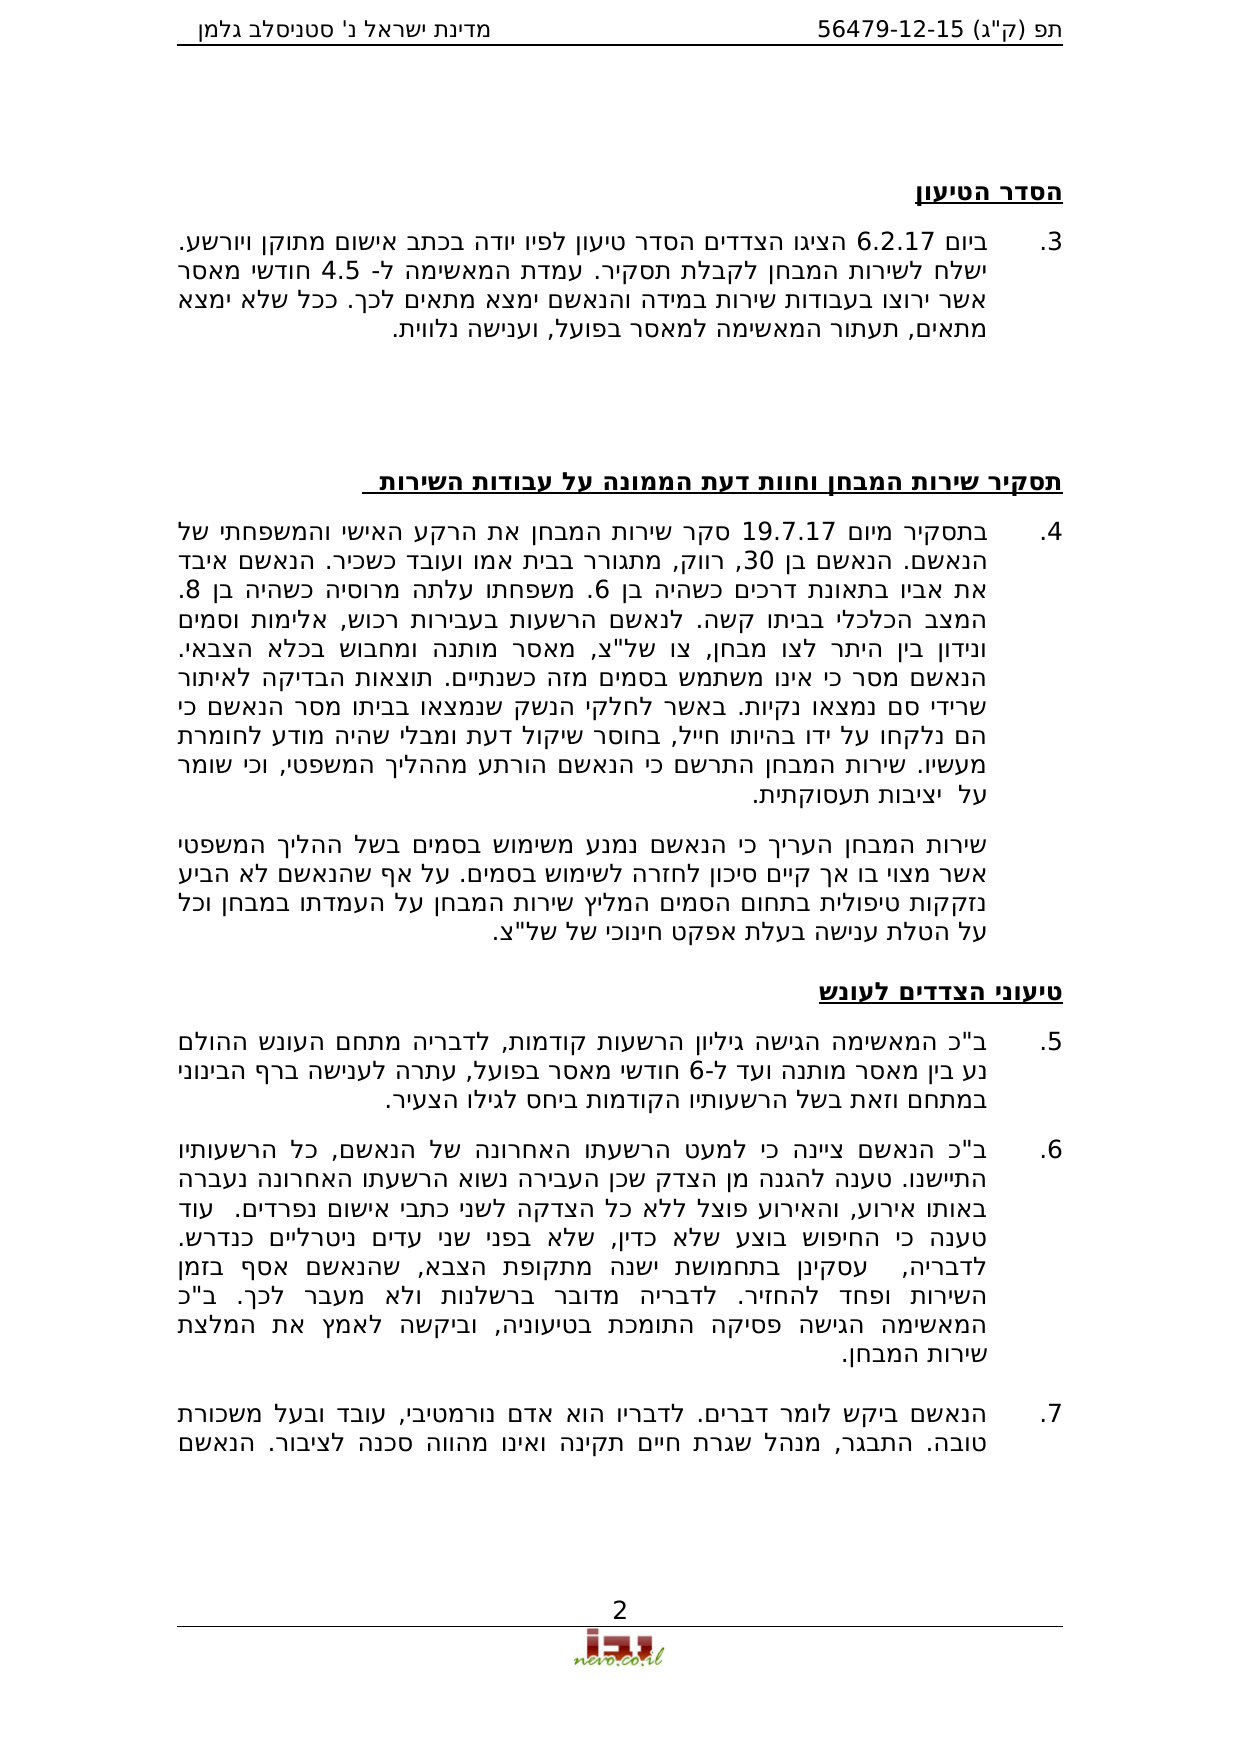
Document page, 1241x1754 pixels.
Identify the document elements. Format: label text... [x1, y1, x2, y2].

picture [574, 1628, 666, 1667]
text 6. ב"כ הנאשם ציינה כי למעט הרשעתו האחרונה של הנאשם, כל הרשעותיו התיישנו. טענה להגנה מן הצדק שכן העבירה נשוא הרשעתו האחרונה נעברה באותו אירוע, והאירוע פוצל ללא כל הצדקה לשני כתבי אישום נפרדים. עוד טענה כי החיפוש בוצע שלא כדין, שלא בפני שני עדים ניטרליים כנדרש. לדבריה, עסקינן בתחמושת ישנה מתקופת הצבא, שהנאשם אסף בזמן השירות ופחד להחזיר. לדבריה מדובר ברשלנות ולא מעבר לכך. ב"כ המאשימה הגישה פסיקה התומכת בטיעוניה, וביקשה לאמץ את המלצת שירות המבחן. [177, 1135, 1063, 1369]
text 4. בתסקיר מיום 19.7.17 סקר שירות המבחן את הרקע האישי והמשפחתי של הנאשם. הנאשם בן 30, רווק, מתגורר בבית אמו ועובד כשכיר. הנאשם איבד את אביו בתאונת דרכים כשהיה בן 6. משפחתו עלתה מרוסיה כשהיה בן 8. המצב הכלכלי בביתו קשה. לנאשם הרשעות בעבירות רכוש, אלימות וסמים ונידון בין היתר לצו מבחן, צו של"צ, מאסר מותנה ומחבוש בכלא הצבאי. הנאשם מסר כי אינו משתמש בסמים מזה כשנתיים. תוצאות הבדיקה לאיתור שרידי סם נמצאו נקיות. באשר לחלקי הנשק שנמצאו בביתו מסר הנאשם כי הם נלקחו על ידו בהיותו חייל, בחוסר שיקול דעת ומבלי שהיה מודע לחומרת מעשיו. שירות המבחן התרשם כי הנאשם הורתע מההליך המשפטי, וכי שומר על יציבות תעסוקתית. [177, 517, 1063, 809]
text הסדר הטיעון [177, 177, 1063, 206]
text 3. ביום 6.2.17 הציגו הצדדים הסדר טיעון לפיו יודה בכתב אישום מתוקן ויורשע. ישלח לשירות המבחן לקבלת תסקיר. עמדת המאשימה ל- 4.5 חודשי מאסר אשר ירוצו בעבודות שירות במידה והנאשם ימצא מתאים לכך. ככל שלא ימצא מתאים, תעתור המאשימה למאסר בפועל, וענישה נלווית. [177, 227, 1063, 344]
text תסקיר שירות המבחן וחוות דעת הממונה על עבודות השירות [177, 467, 1063, 497]
text שירות המבחן העריך כי הנאשם נמנע משימוש בסמים בשל ההליך המשפטי אשר מצוי בו אך קיים סיכון לחזרה לשימוש בסמים. על אף שהנאשם לא הביע נזקקות טיפולית בתחום הסמים המליץ שירות המבחן על העמדתו במבחן וכל על הטלת ענישה בעלת אפקט חינוכי של של"צ. [177, 830, 988, 947]
text טיעוני הצדדים לעונש [177, 977, 1063, 1006]
text 5. ב"כ המאשימה הגישה גיליון הרשעות קודמות, לדבריה מתחם העונש ההולם נע בין מאסר מותנה ועד ל-6 חודשי מאסר בפועל, עתרה לענישה ברף הבינוני במתחם וזאת בשל הרשעותיו הקודמות ביחס לגילו הצעיר. [177, 1027, 1063, 1114]
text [177, 1399, 1063, 1458]
